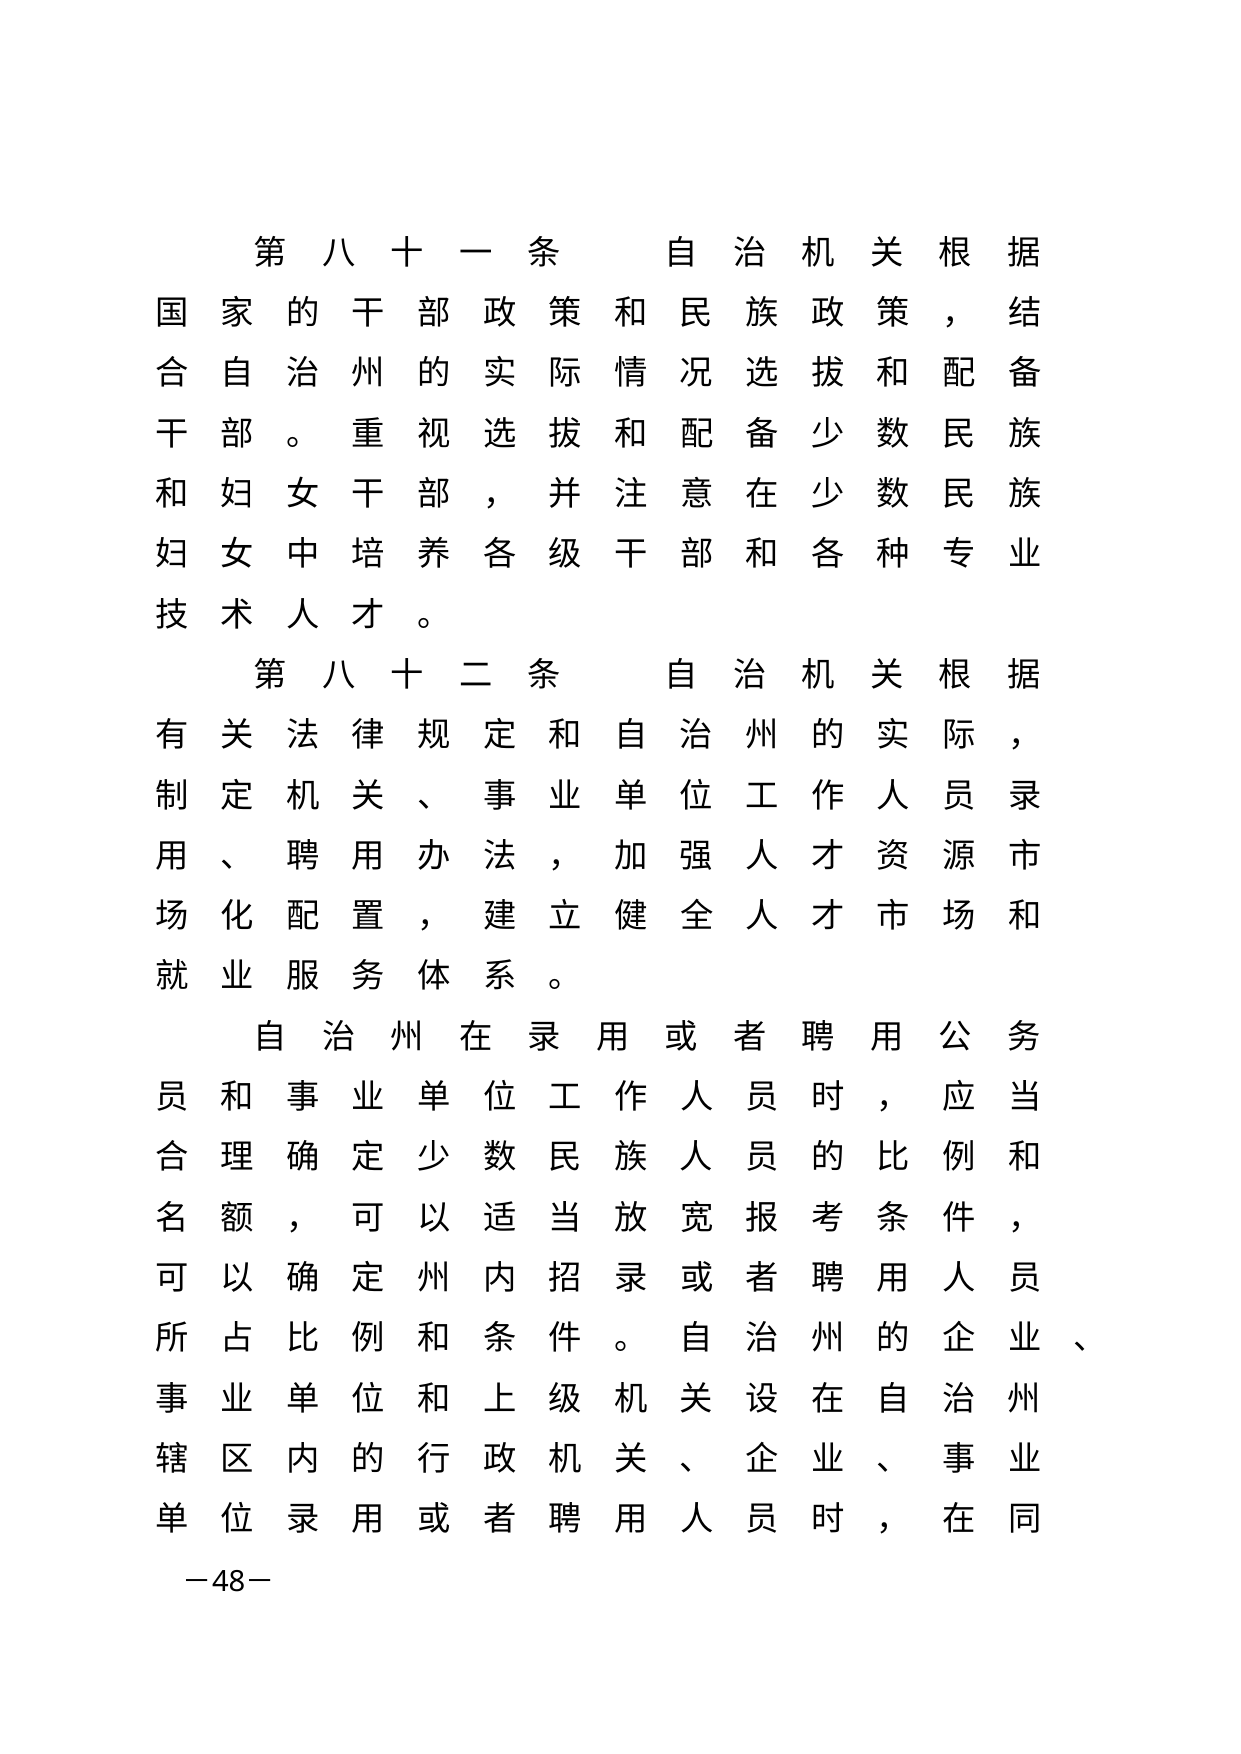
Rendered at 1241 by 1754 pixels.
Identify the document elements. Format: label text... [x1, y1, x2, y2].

text 第八十一条 自治机关根据国家的干部政策和民族政策，结合自治州的实际情况选拔和配备干部。重视选拔和配备少数民族和妇女干部，并注意在少数民族妇女中培养各级干部和各种专业技术人才。 [155, 219, 1073, 642]
text 第八十二条 自治机关根据有关法律规定和自治州的实际，制定机关、事业单位工作人员录用、聘用办法，加强人才资源市场化配置，建立健全人才市场和就业服务体系。 [155, 642, 1073, 1003]
